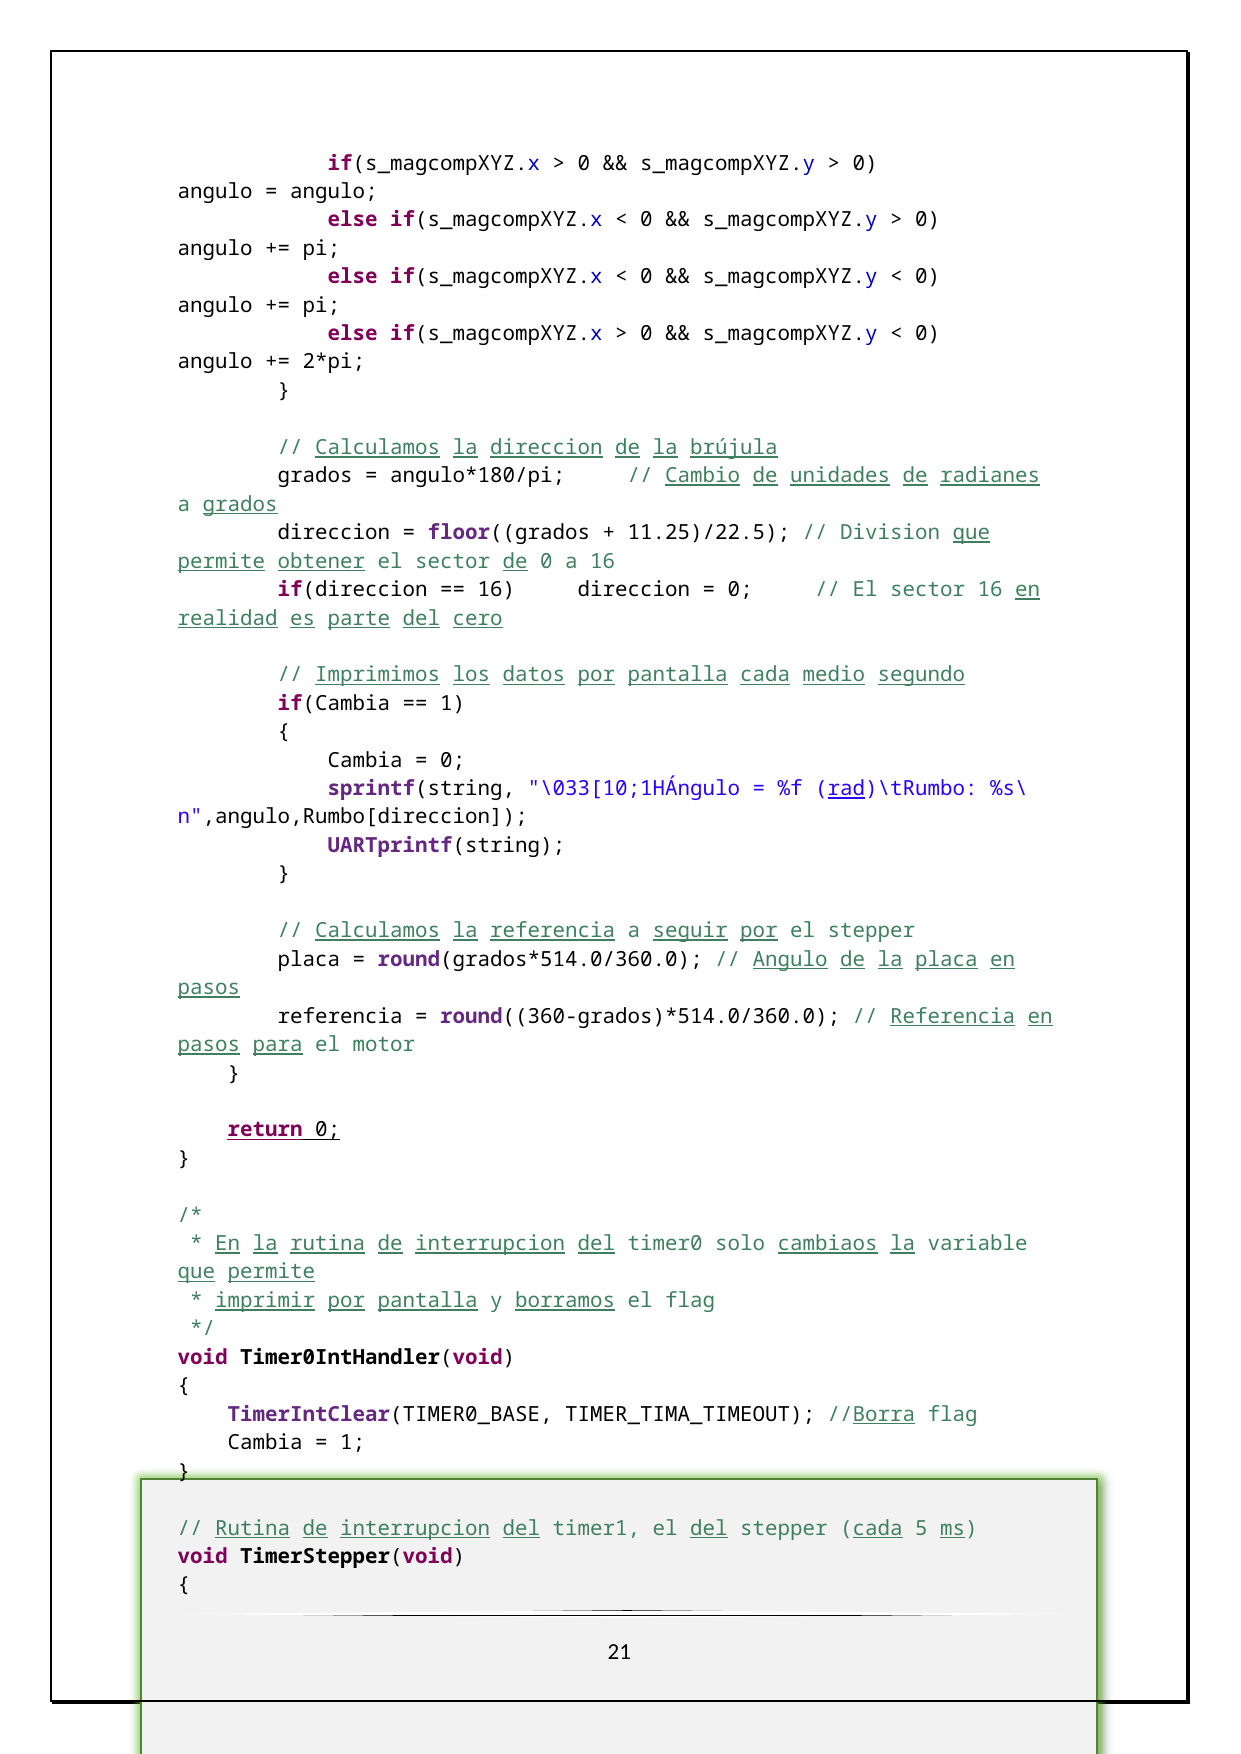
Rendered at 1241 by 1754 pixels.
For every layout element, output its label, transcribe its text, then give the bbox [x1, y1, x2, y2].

text else if(s_magcompXYZ.x > 0 && s_magcompXYZ.y < 0) angulo += 2*pi; [177, 318, 1061, 375]
text * En la rutina de interrupcion del timer0 solo cambiaos la variable que permite [177, 1228, 1061, 1285]
text direccion = floor((grados + 11.25)/22.5); // Division que permite obtener el sector de 0 a 16 [177, 517, 1061, 574]
text Cambia = 0; [177, 745, 1061, 773]
text // Calculamos la referencia a seguir por el stepper [177, 915, 1061, 944]
text // Calculamos la direccion de la brújula [177, 432, 1061, 460]
text } [177, 1058, 1061, 1086]
text else if(s_magcompXYZ.x < 0 && s_magcompXYZ.y > 0) angulo += pi; [177, 204, 1061, 261]
text TimerIntClear(TIMER0_BASE, TIMER_TIMA_TIMEOUT); //Borra flag [177, 1399, 1061, 1427]
text /* [177, 1200, 1061, 1228]
text Cambia = 1; [177, 1427, 1061, 1456]
text return 0; [177, 1114, 1061, 1143]
text } [177, 858, 1061, 887]
text * imprimir por pantalla y borramos el flag [177, 1285, 1061, 1313]
text // Imprimimos los datos por pantalla cada medio segundo [177, 659, 1061, 688]
text { [177, 716, 1061, 745]
text // Rutina de interrupcion del timer1, el del stepper (cada 5 ms) [177, 1513, 1061, 1541]
text void Timer0IntHandler(void) [177, 1342, 1061, 1370]
text UARTprintf(string); [177, 830, 1061, 858]
text */ [177, 1313, 1061, 1342]
text if(direccion == 16) direccion = 0; // El sector 16 en realidad es parte del cero [177, 574, 1061, 631]
text { [177, 1569, 1061, 1598]
text else if(s_magcompXYZ.x < 0 && s_magcompXYZ.y < 0) angulo += pi; [177, 261, 1061, 318]
text { [177, 1370, 1061, 1399]
text placa = round(grados*514.0/360.0); // Angulo de la placa en pasos [177, 944, 1061, 1001]
text if(Cambia == 1) [177, 688, 1061, 716]
text void TimerStepper(void) [177, 1541, 1061, 1569]
text } [177, 1143, 1061, 1171]
text grados = angulo*180/pi; // Cambio de unidades de radianes a grados [177, 460, 1061, 517]
text sprintf(string, "\033[10;1HÁngulo = %f (rad)\tRumbo: %s\n",angulo,Rumbo[direccion]); [177, 773, 1061, 830]
text } [177, 1456, 1061, 1484]
text if(s_magcompXYZ.x > 0 && s_magcompXYZ.y > 0) angulo = angulo; [177, 148, 1061, 204]
text } [177, 375, 1061, 403]
text referencia = round((360-grados)*514.0/360.0); // Referencia en pasos para el motor [177, 1001, 1061, 1058]
